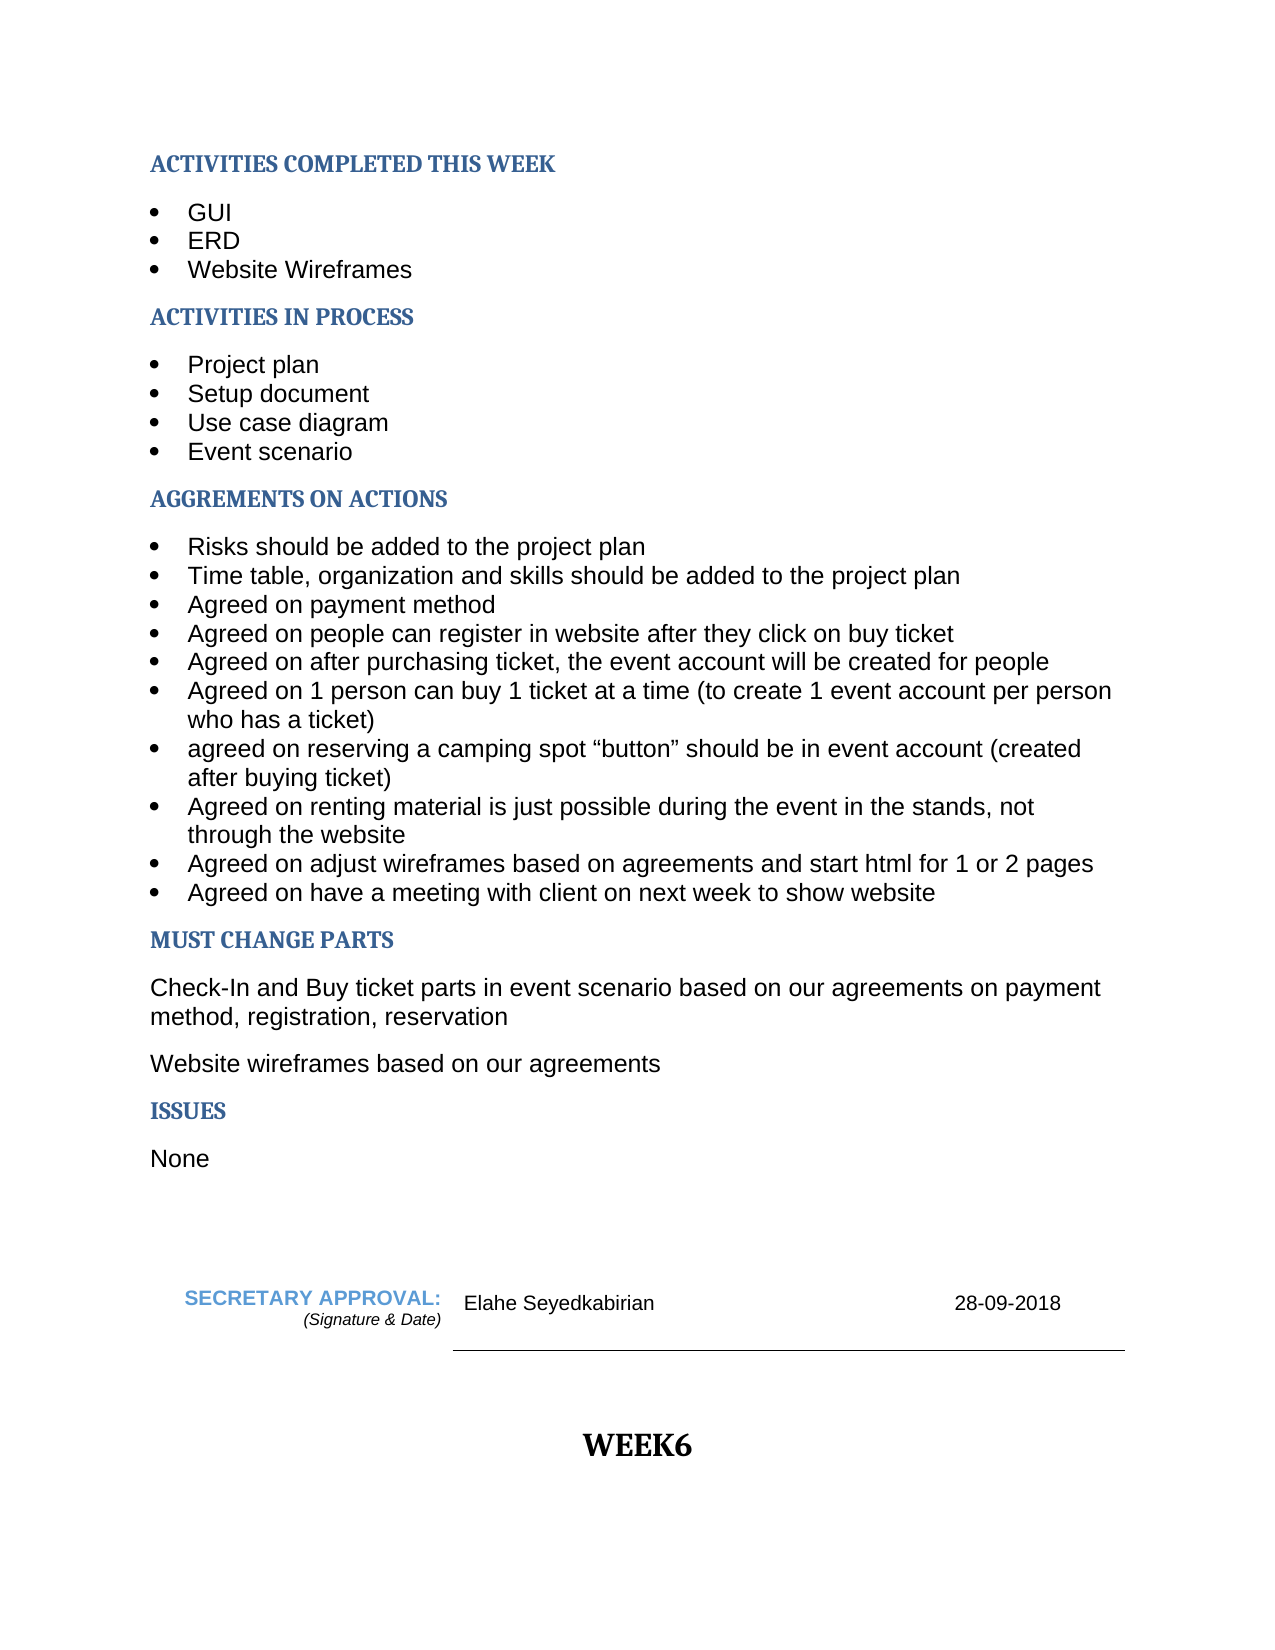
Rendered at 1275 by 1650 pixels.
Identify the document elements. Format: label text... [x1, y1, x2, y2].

list Website Wireframes [150, 255, 1125, 284]
table_header Elahe Seyedkabirian 28-09-2018 [453, 1239, 1125, 1349]
text Check-In and Buy ticket parts in event scenario based on our agreements on payment method, registration, reservation [150, 973, 1125, 1031]
text None [150, 1144, 1125, 1173]
list Agreed on have a meeting with client on next week to show website [150, 878, 1125, 907]
text ACTIVITIES IN PROCESS [150, 303, 1125, 332]
list Agreed on renting material is just possible during the event in the stands, not through the website [150, 791, 1125, 849]
list Event scenario [150, 437, 1125, 466]
text ISSUES [150, 1097, 1125, 1126]
list Time table, organization and skills should be added to the project plan [150, 561, 1125, 590]
list Use case diagram [150, 408, 1125, 437]
text ACTIVITIES COMPLETED THIS WEEK [150, 150, 1125, 179]
table_header SECRETARY APPROVAL: (Signature & Date) [166, 1239, 452, 1349]
list Project plan [150, 350, 1125, 379]
text MUST CHANGE PARTS [150, 926, 1125, 954]
list Agreed on after purchasing ticket, the event account will be created for people [150, 647, 1125, 676]
list Agreed on 1 person can buy 1 ticket at a time (to create 1 event account per person who has a ticket) [150, 676, 1125, 734]
text Website wireframes based on our agreements [150, 1049, 1125, 1078]
text WEEK6 [150, 1426, 1125, 1465]
list ERD [150, 226, 1125, 255]
list Risks should be added to the project plan [150, 532, 1125, 561]
text AGGREMENTS ON ACTIONS [150, 484, 1125, 513]
list Agreed on adjust wireframes based on agreements and start html for 1 or 2 pages [150, 849, 1125, 878]
list agreed on reserving a camping spot “button” should be in event account (created after buying ticket) [150, 734, 1125, 791]
list Agreed on people can register in website after they click on buy ticket [150, 618, 1125, 647]
list GUI [150, 197, 1125, 226]
list Agreed on payment method [150, 590, 1125, 618]
list Setup document [150, 379, 1125, 408]
